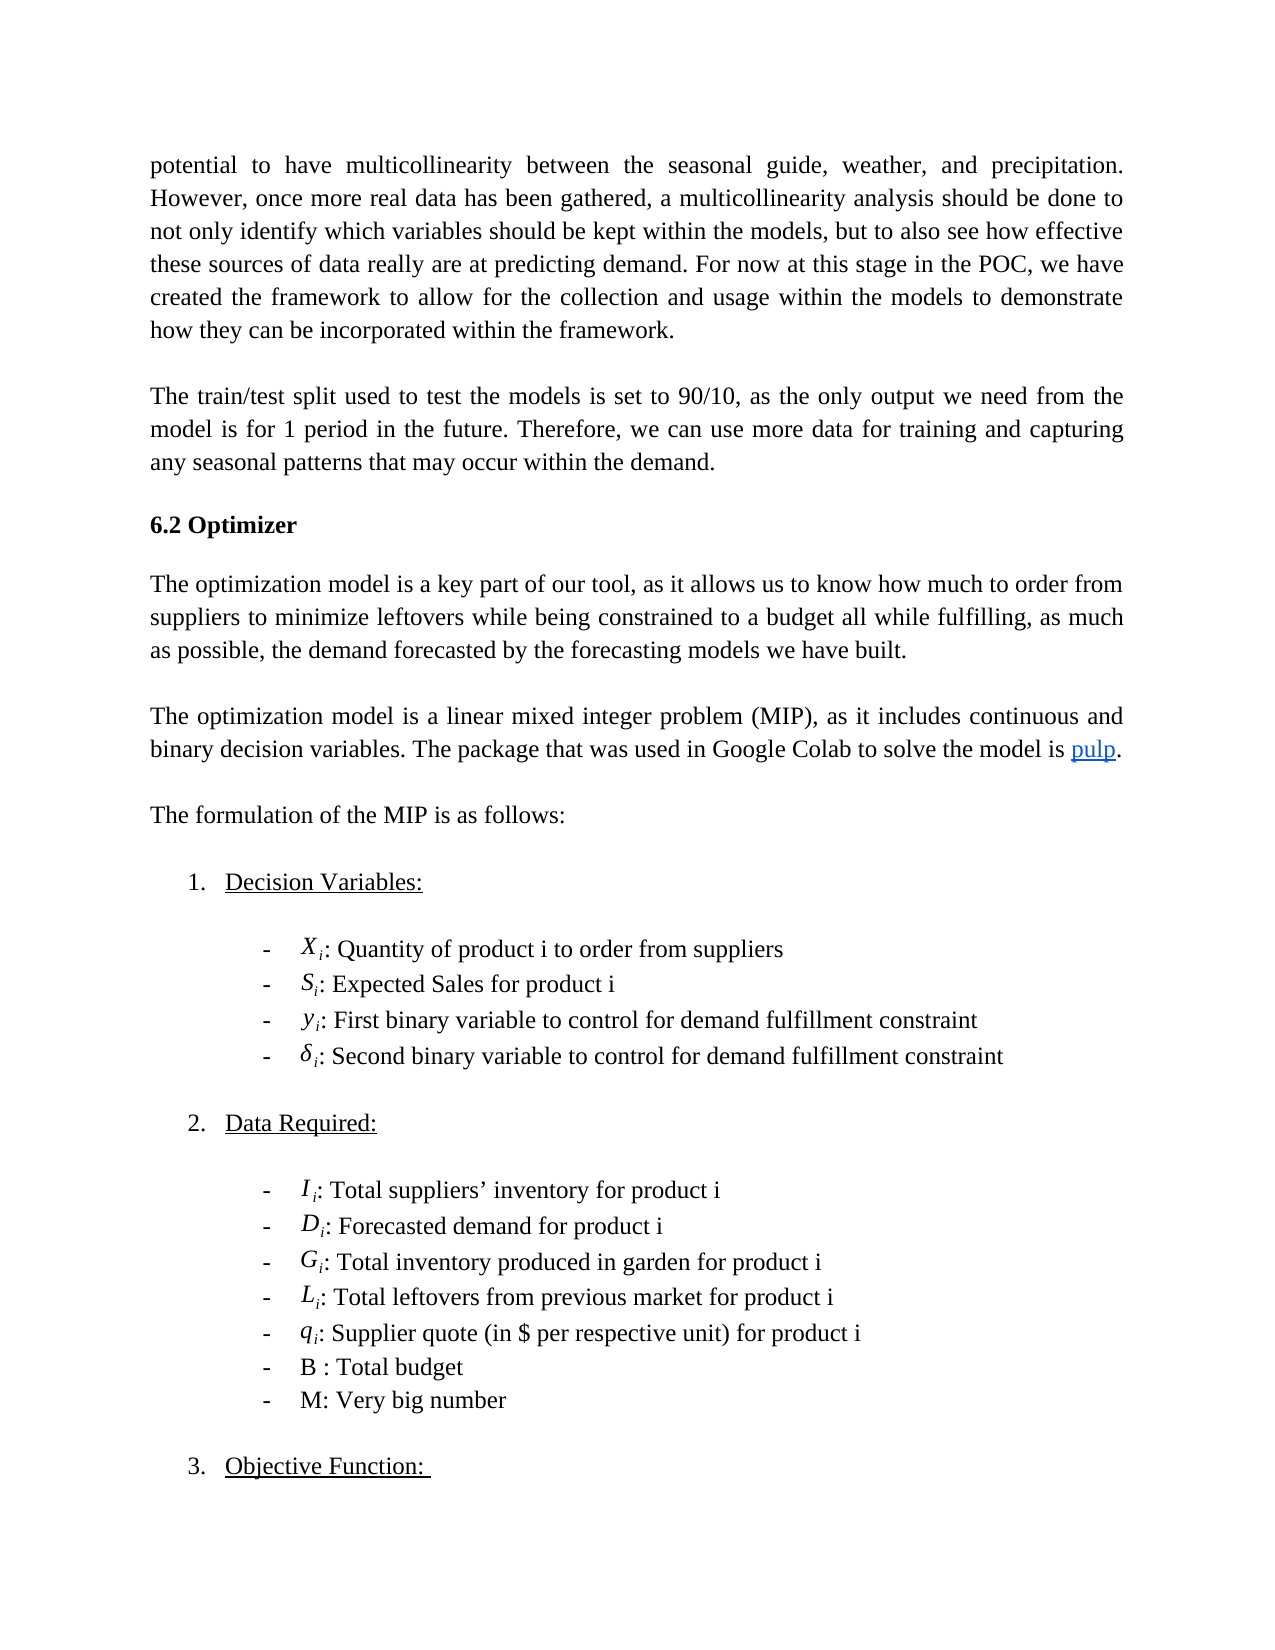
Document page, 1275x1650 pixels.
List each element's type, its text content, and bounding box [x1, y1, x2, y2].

list : Supplier quote (in $ per respective unit) for product i [262, 1317, 1125, 1348]
list : Expected Sales for product i [262, 968, 1125, 999]
list : Second binary variable to control for demand fulfillment constraint [262, 1039, 1125, 1071]
list B : Total budget [262, 1352, 1125, 1381]
list : Total inventory produced in garden for product i [262, 1245, 1125, 1277]
list : Forecasted demand for product i [262, 1210, 1125, 1241]
text The optimization model is a key part of our tool, as it allows us to know how much to order from suppliers to minimize leftovers while being constrained to a budget all while fulfilling, as much as possible, the demand forecasted by the forecasting models we have built. [150, 569, 1125, 664]
list : Quantity of product i to order from suppliers [262, 933, 1125, 964]
text The train/test split used to test the models is set to 90/10, as the only output we need from the model is for 1 period in the future. Therefore, we can use more data for training and capturing any seasonal patterns that may occur within the demand. [150, 381, 1125, 476]
list Data Required: [187, 1108, 1125, 1137]
list : Total suppliers’ inventory for product i [262, 1174, 1125, 1206]
text The optimization model is a linear mixed integer problem (MIP), as it includes continuous and binary decision variables. The package that was used in Google Colab to solve the model is pulp. [150, 701, 1125, 763]
subtitle 6.2 Optimizer [150, 510, 1125, 539]
list Decision Variables: [187, 867, 1125, 895]
list M: Very big number [262, 1385, 1125, 1414]
list : First binary variable to control for demand fulfillment constraint [262, 1004, 1125, 1035]
list Objective Function: [187, 1451, 1125, 1480]
text The formulation of the MIP is as follows: [150, 801, 1125, 829]
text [150, 150, 1125, 344]
list : Total leftovers from previous market for product i [262, 1281, 1125, 1312]
